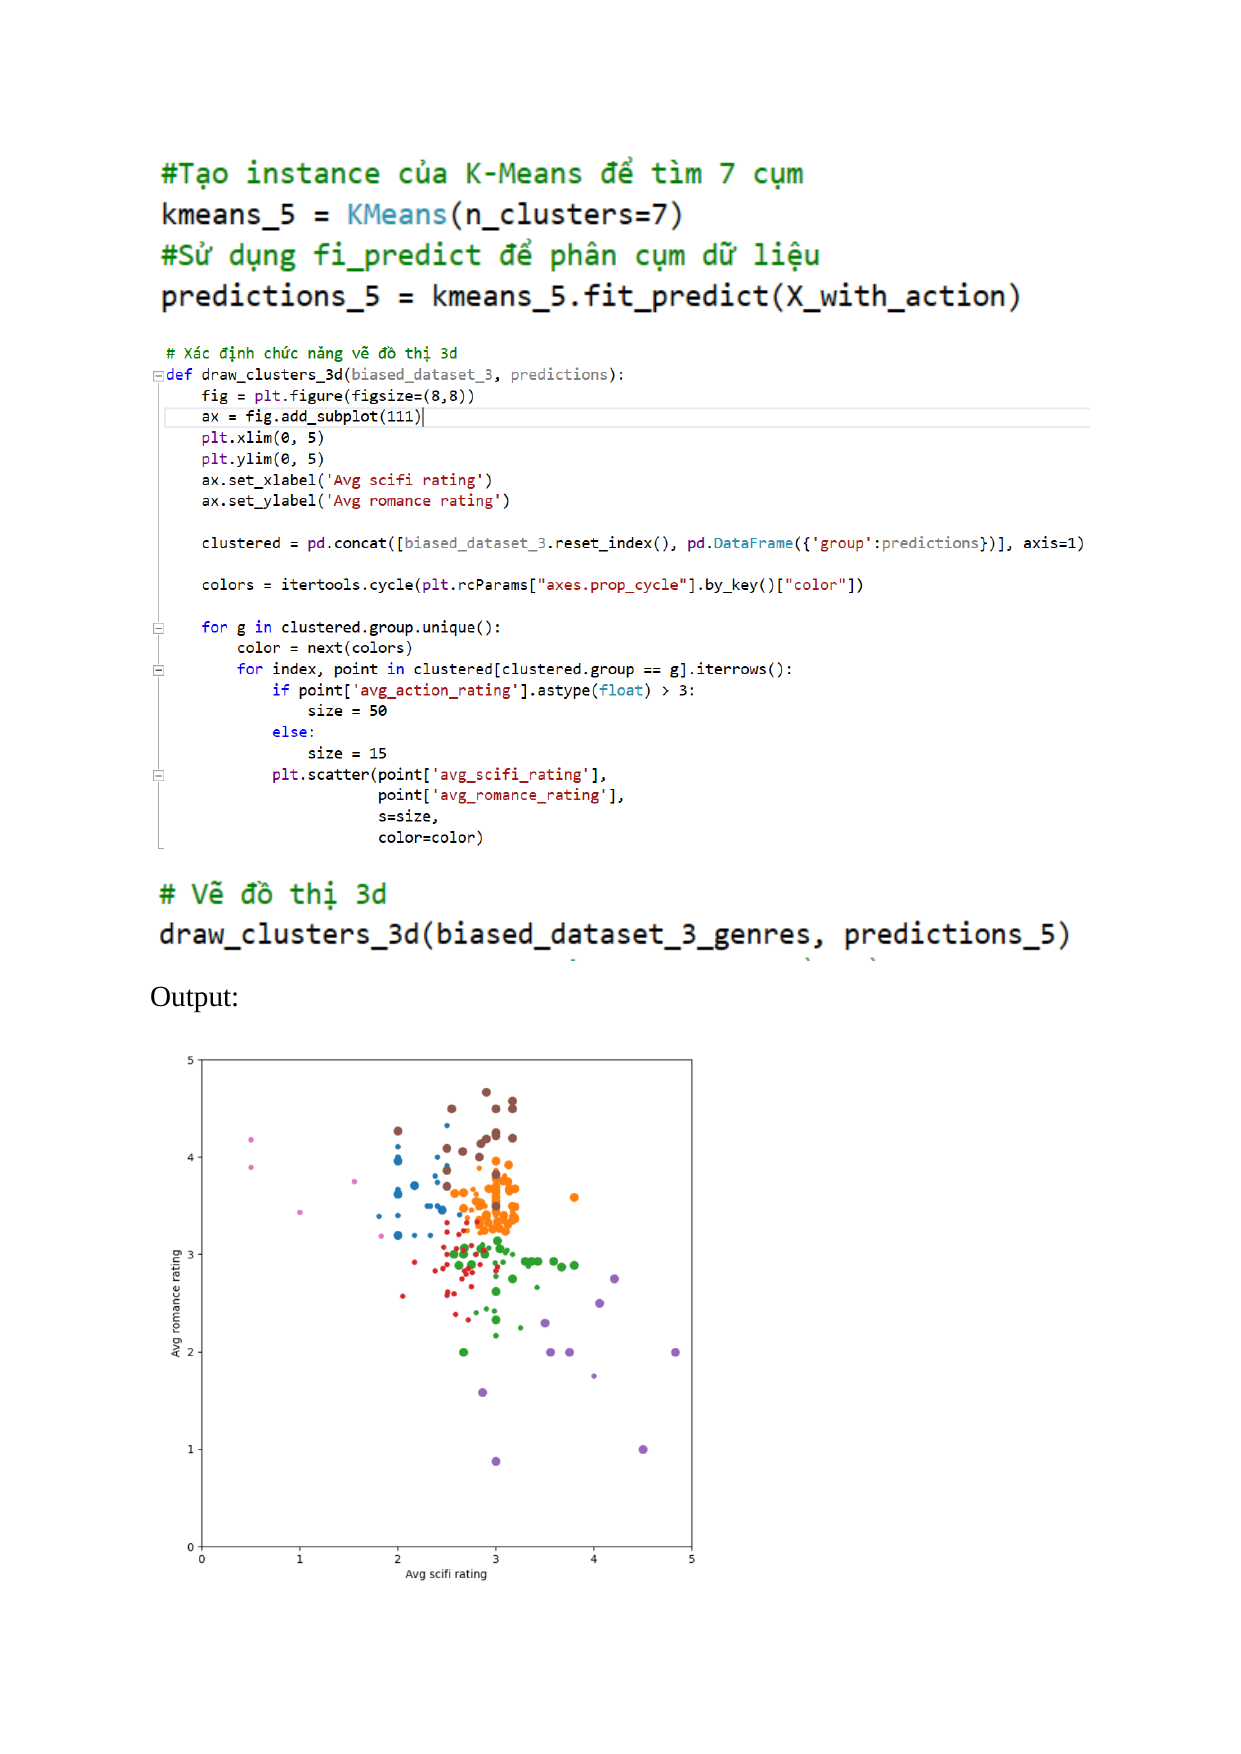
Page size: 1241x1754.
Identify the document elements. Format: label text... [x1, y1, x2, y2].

picture [150, 341, 1091, 857]
text Output: [150, 979, 1090, 1013]
picture [150, 1032, 721, 1596]
picture [150, 875, 1091, 961]
picture [150, 150, 1074, 322]
